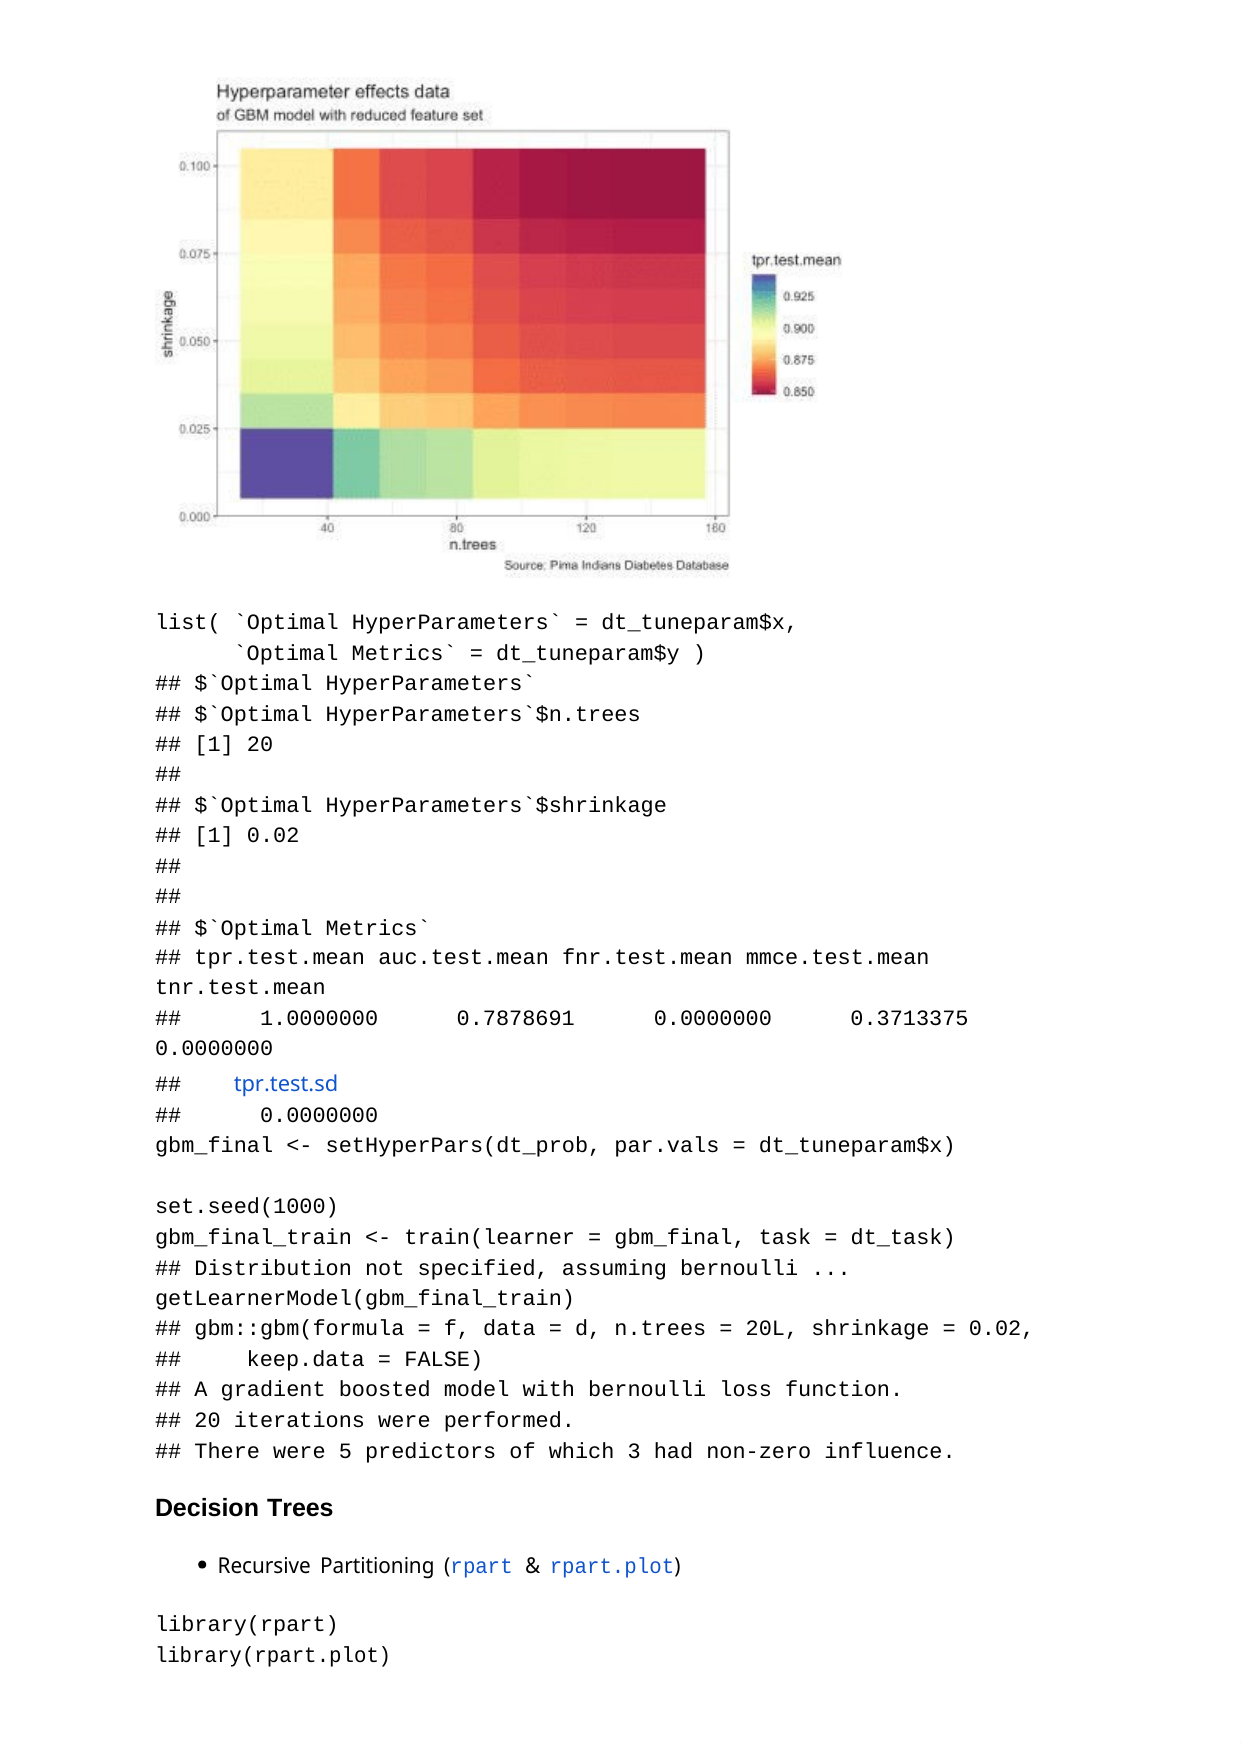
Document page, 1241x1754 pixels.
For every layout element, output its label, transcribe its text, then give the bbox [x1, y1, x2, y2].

text 0.0000000 [155, 1037, 1103, 1062]
text ## [155, 763, 1103, 788]
text library(rpart) library(rpart.plot) [155, 1613, 522, 1668]
text ## There were 5 predictors of which 3 had non-zero influence. [155, 1439, 1103, 1464]
subtitle Decision Trees [155, 1493, 1103, 1521]
text ## tpr.test.mean auc.test.mean fnr.test.mean mmce.test.mean tnr.test.mean [155, 946, 1036, 1001]
text ## ## [155, 855, 183, 910]
text ## tpr.test.sd [155, 1068, 1103, 1098]
text `Optimal Metrics` = dt_tuneparam$y ) ## $`Optimal HyperParameters` [155, 642, 708, 697]
picture [154, 77, 843, 578]
text gbm_final <- setHyperPars(dt_prob, par.vals = dt_tuneparam$x) [155, 1134, 1103, 1159]
text list( `Optimal HyperParameters` = dt_tuneparam$x, [155, 611, 1103, 636]
text ## $`Optimal HyperParameters`$shrinkage ## [1] 0.02 [155, 794, 668, 849]
text ## A gradient boosted model with bernoulli loss function. ## 20 iterations were performed. [155, 1378, 905, 1433]
text Recursive Partitioning (rpart & rpart.plot) [217, 1551, 1103, 1581]
text ## gbm::gbm(formula = f, data = d, n.trees = 20L, shrinkage = 0.02, ## keep.data = FALSE) [155, 1317, 1034, 1373]
text ## 1.0000000 0.7878691 0.0000000 0.3713375 [155, 1007, 1103, 1032]
text gbm_final_train <- train(learner = gbm_final, task = dt_task) ## Distribution not specified, assuming bernoulli ... getLearnerModel(gbm_final_train) [155, 1226, 957, 1312]
text ## $`Optimal Metrics` [155, 916, 1103, 940]
text ## 0.0000000 [155, 1104, 1103, 1128]
text ## $`Optimal HyperParameters`$n.trees ## [1] 20 [155, 703, 642, 758]
text set.seed(1000) [155, 1196, 1103, 1220]
